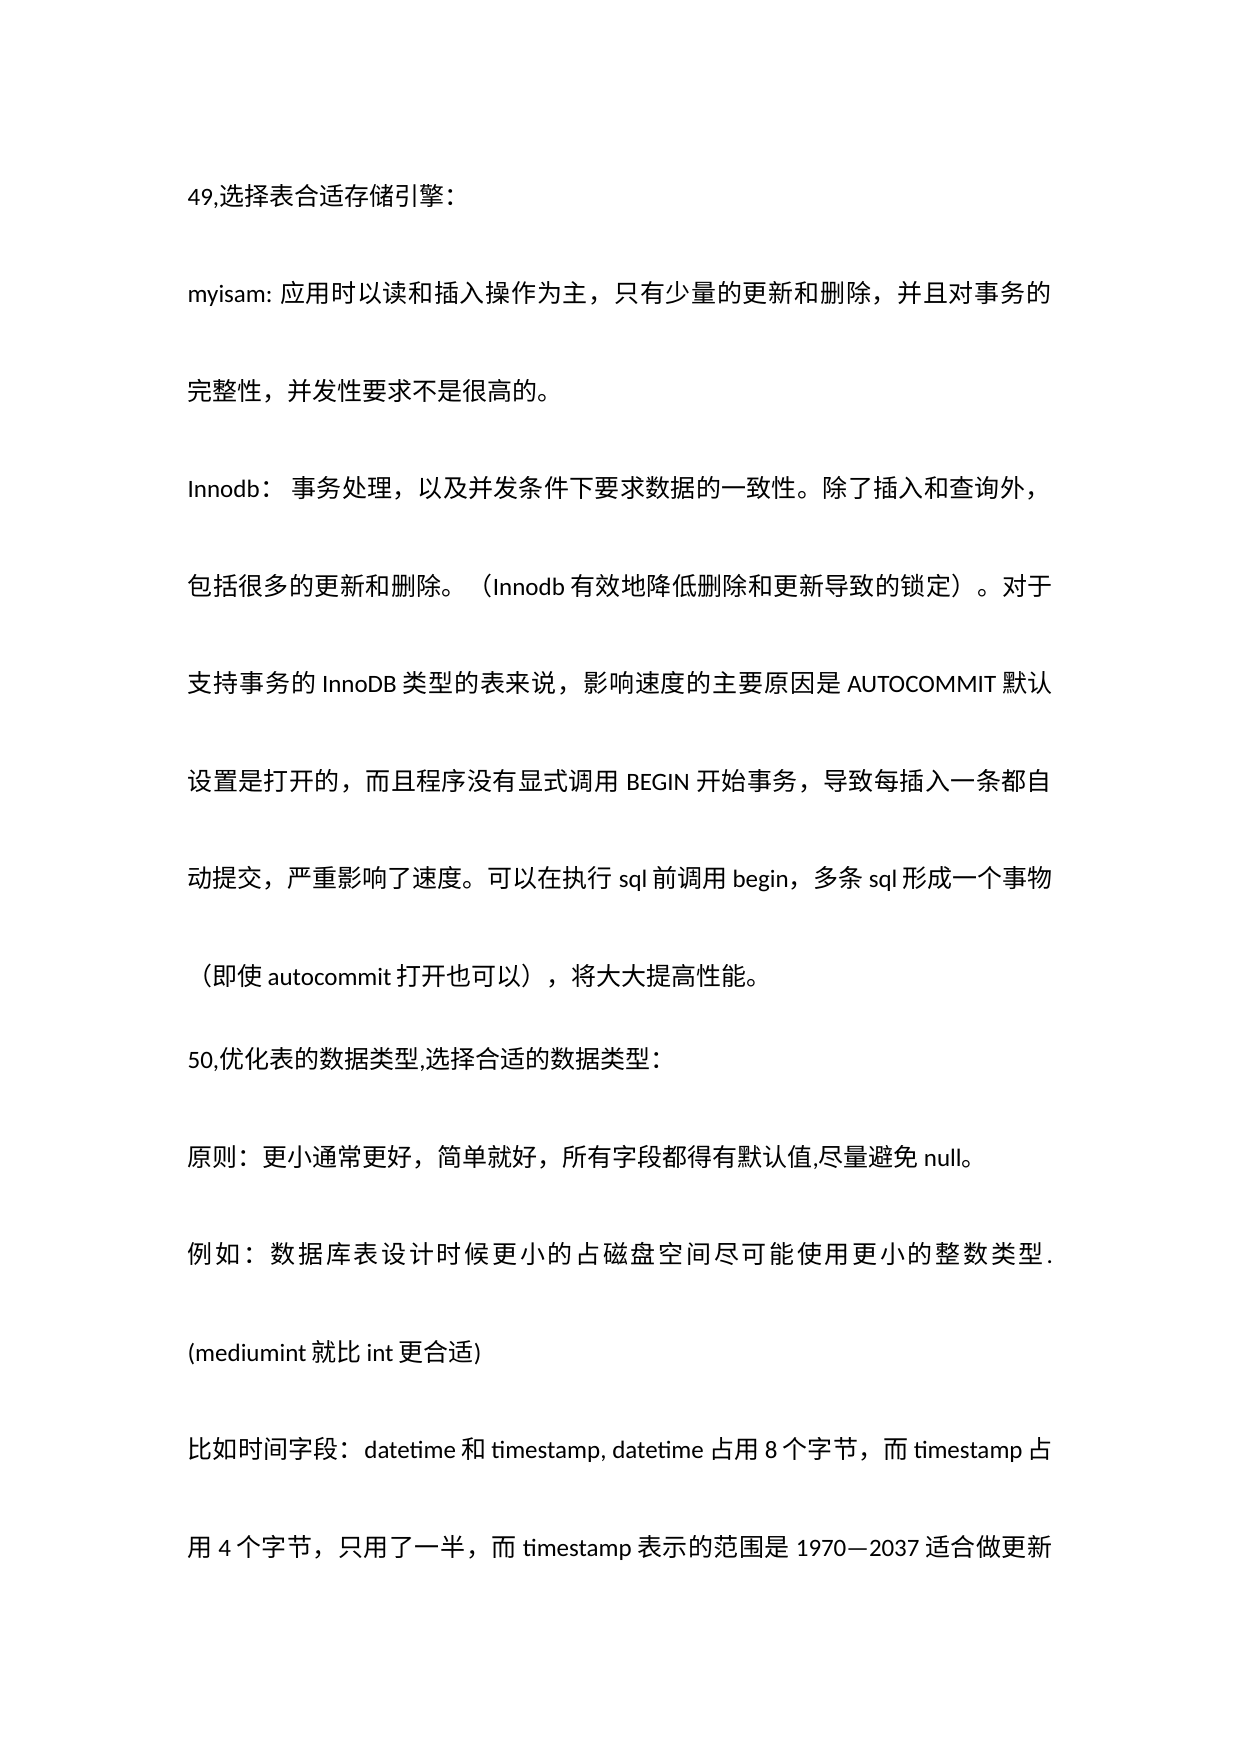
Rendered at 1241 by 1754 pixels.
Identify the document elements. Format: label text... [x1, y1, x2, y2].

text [187, 1025, 1053, 1578]
text 49,选择表合适存储引擎： myisam: 应用时以读和插入操作为主，只有少量的更新和删除，并且对事务的完整性，并发性要求不是很高的。 Innodb： 事务处理，以及并发条件下要求数据的一致性。除了插入和查询外，包括很多的更新和删除。（Innodb有效地降低删除和更新导致的锁定）。对于支持事务的InnoDB类型的表来说，影响速度的主要原因是AUTOCOMMIT默认设置是打开的，而且程序没有显式调用BEGIN 开始事务，导致每插入一条都自动提交，严重影响了速度。可以在执行sql前调用begin，多条sql形成一个事物（即使autocommit打开也可以），将大大提高性能。 [187, 162, 1053, 1007]
